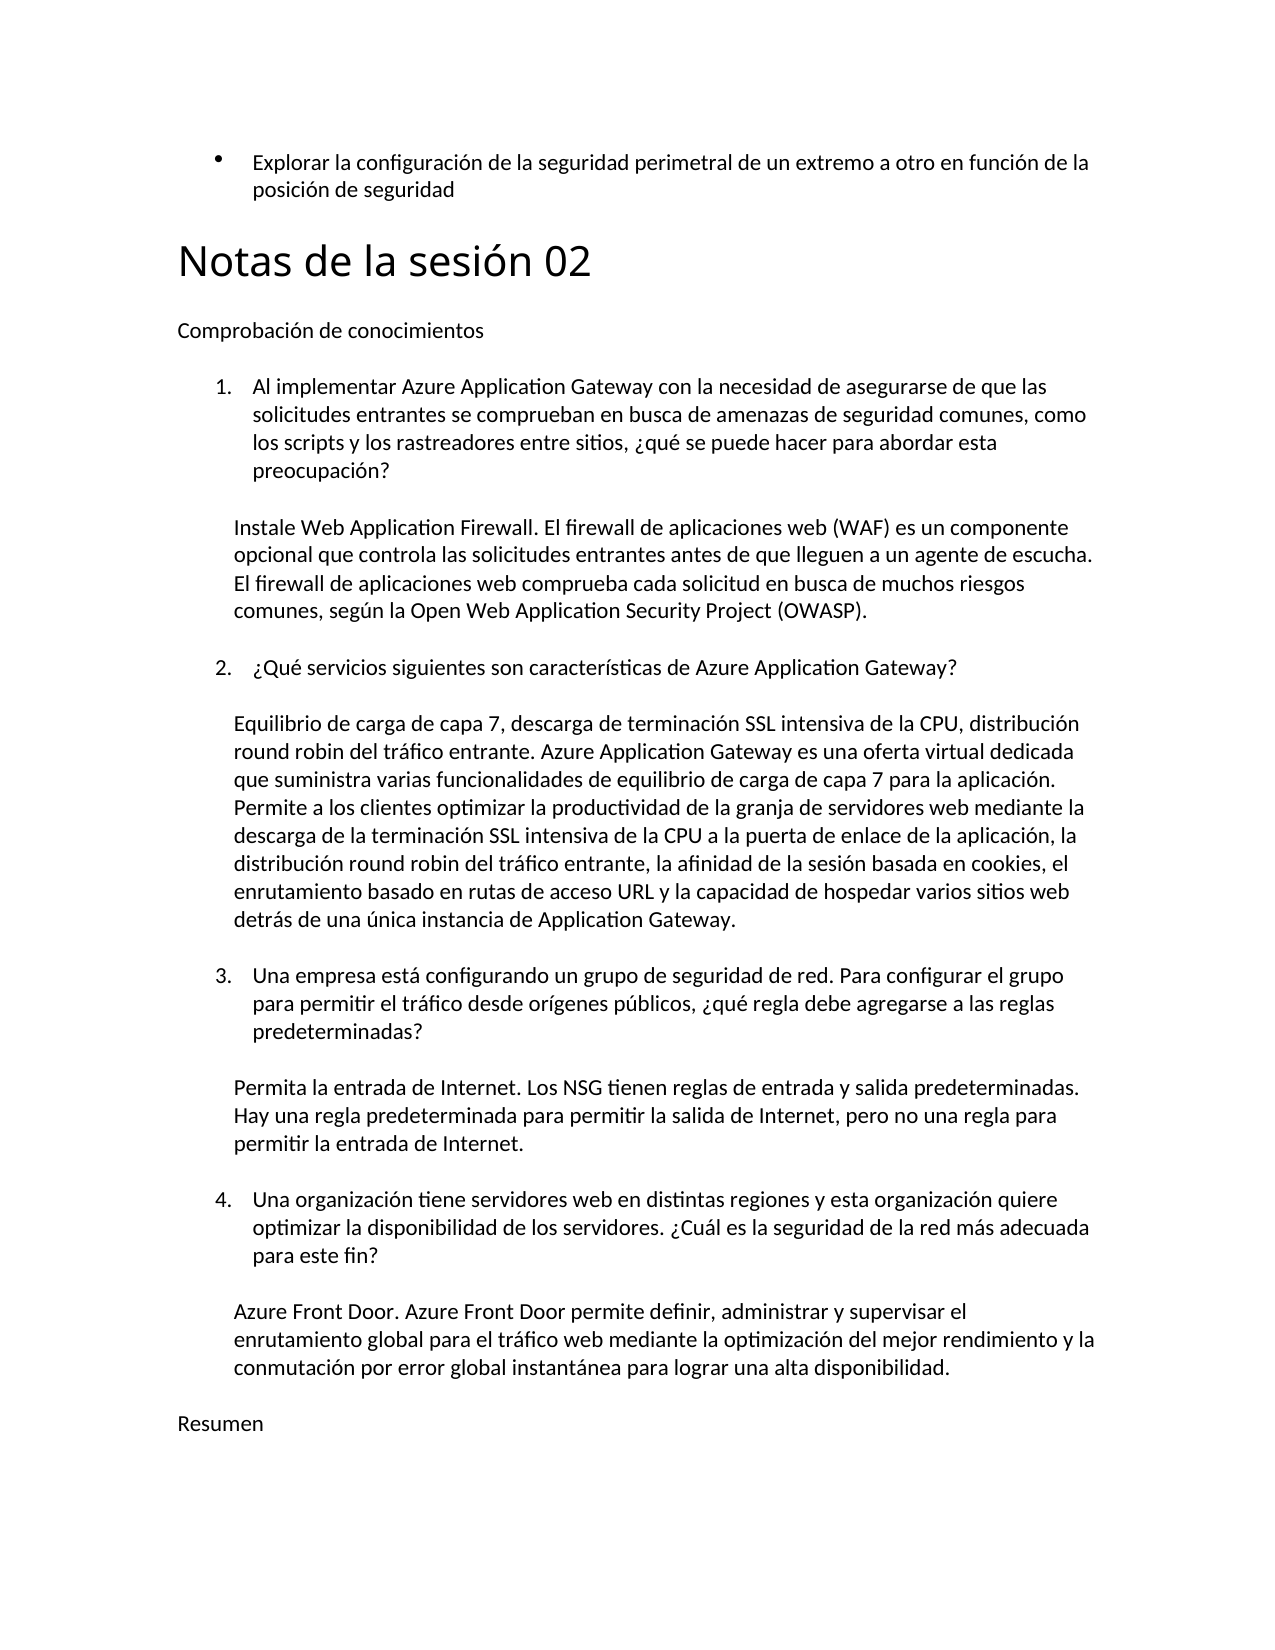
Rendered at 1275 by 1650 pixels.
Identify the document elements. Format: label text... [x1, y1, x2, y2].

list Explorar la configuración de la seguridad perimetral de un extremo a otro en función de la posición de seguridad [215, 148, 1098, 204]
text Notas de la sesión 02 [177, 232, 1098, 288]
list Una empresa está configurando un grupo de seguridad de red. Para configurar el grupo para permitir el tráfico desde orígenes públicos, ¿qué regla debe agregarse a las reglas predeterminadas? [215, 961, 1098, 1045]
text Instale Web Application Firewall. El firewall de aplicaciones web (WAF) es un componente opcional que controla las solicitudes entrantes antes de que lleguen a un agente de escucha. El firewall de aplicaciones web comprueba cada solicitud en busca de muchos riesgos comunes, según la Open Web Application Security Project (OWASP). [233, 513, 1098, 625]
text Azure Front Door. Azure Front Door permite definir, administrar y supervisar el enrutamiento global para el tráfico web mediante la optimización del mejor rendimiento y la conmutación por error global instantánea para lograr una alta disponibilidad. [233, 1297, 1098, 1381]
list Una organización tiene servidores web en distintas regiones y esta organización quiere optimizar la disponibilidad de los servidores. ¿Cuál es la seguridad de la red más adecuada para este fin? [215, 1185, 1098, 1269]
list Al implementar Azure Application Gateway con la necesidad de asegurarse de que las solicitudes entrantes se comprueban en busca de amenazas de seguridad comunes, como los scripts y los rastreadores entre sitios, ¿qué se puede hacer para abordar esta preocupación? [215, 372, 1098, 484]
text Resumen [177, 1409, 1098, 1437]
text Comprobación de conocimientos [177, 316, 1098, 344]
text Equilibrio de carga de capa 7, descarga de terminación SSL intensiva de la CPU, distribución round robin del tráfico entrante. Azure Application Gateway es una oferta virtual dedicada que suministra varias funcionalidades de equilibrio de carga de capa 7 para la aplicación. Permite a los clientes optimizar la productividad de la granja de servidores web mediante la descarga de la terminación SSL intensiva de la CPU a la puerta de enlace de la aplicación, la distribución round robin del tráfico entrante, la afinidad de la sesión basada en cookies, el enrutamiento basado en rutas de acceso URL y la capacidad de hospedar varios sitios web detrás de una única instancia de Application Gateway. [233, 709, 1098, 933]
list ¿Qué servicios siguientes son características de Azure Application Gateway? [215, 653, 1098, 681]
text Permita la entrada de Internet. Los NSG tienen reglas de entrada y salida predeterminadas. Hay una regla predeterminada para permitir la salida de Internet, pero no una regla para permitir la entrada de Internet. [233, 1073, 1098, 1157]
